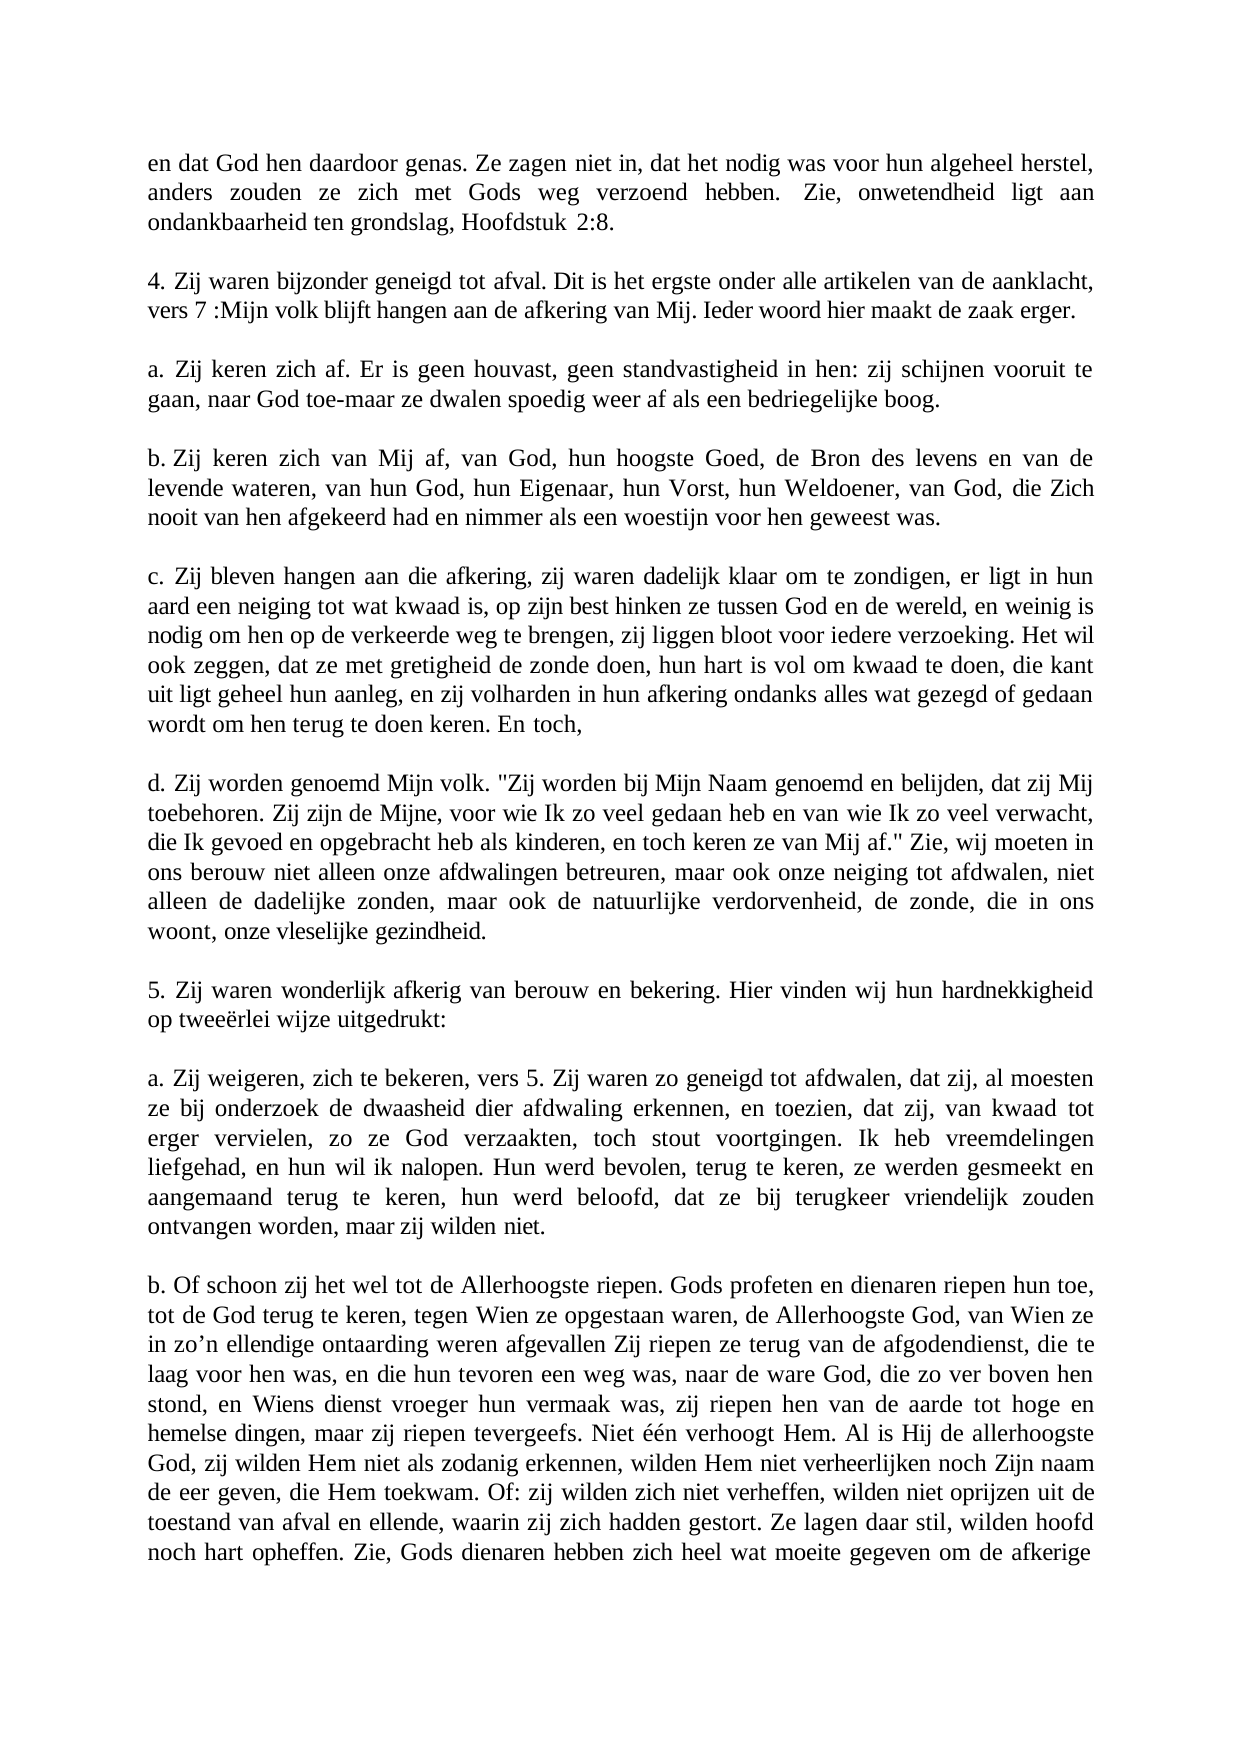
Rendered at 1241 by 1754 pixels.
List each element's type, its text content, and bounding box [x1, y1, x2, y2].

text en dat God hen daardoor genas. Ze zagen niet in, dat het nodig was voor hun algeheel herstel, anders zouden ze zich met Gods weg verzoend hebben. Zie, onwetendheid ligt aan ondankbaarheid ten grondslag, Hoofdstuk 2:8. [147, 148, 1094, 236]
list Zij worden genoemd Mijn volk. "Zij worden bij Mijn Naam genoemd en belijden, dat zij Mij toebehoren. Zij zijn de Mijne, voor wie Ik zo veel gedaan heb en van wie Ik zo veel verwacht, die Ik gevoed en opgebracht heb als kinderen, en toch keren ze van Mij af." Zie, wij moeten in ons berouw niet alleen onze afdwalingen betreuren, maar ook onze neiging tot afdwalen, niet alleen de dadelijke zonden, maar ook de natuurlijke verdorvenheid, de zonde, die in ons woont, onze vleselijke gezindheid. [147, 768, 1094, 945]
list Zij bleven hangen aan die afkering, zij waren dadelijk klaar om te zondigen, er ligt in hun aard een neiging tot wat kwaad is, op zijn best hinken ze tussen God en de wereld, en weinig is nodig om hen op de verkeerde weg te brengen, zij liggen bloot voor iedere verzoeking. Het wil ook zeggen, dat ze met gretigheid de zonde doen, hun hart is vol om kwaad te doen, die kant uit ligt geheel hun aanleg, en zij volharden in hun afkering ondanks alles wat gezegd of gedaan wordt om hen terug te doen keren. En toch, [147, 561, 1094, 738]
list Zij keren zich van Mij af, van God, hun hoogste Goed, de Bron des levens en van de levende wateren, van hun God, hun Eigenaar, hun Vorst, hun Weldoener, van God, die Zich nooit van hen afgekeerd had en nimmer als een woestijn voor hen geweest was. [147, 443, 1094, 531]
list Zij waren bijzonder geneigd tot afval. Dit is het ergste onder alle artikelen van de aanklacht, vers 7 :Mijn volk blijft hangen aan de afkering van Mij. Ieder woord hier maakt de zaak erger. [147, 266, 1094, 324]
list Zij keren zich af. Er is geen houvast, geen standvastigheid in hen: zij schijnen vooruit te gaan, naar God toe-maar ze dwalen spoedig weer af als een bedriegelijke boog. [147, 354, 1094, 413]
list Zij waren wonderlijk afkerig van berouw en bekering. Hier vinden wij hun hardnekkigheid op tweeërlei wijze uitgedrukt: [147, 975, 1093, 1033]
list Of schoon zij het wel tot de Allerhoogste riepen. Gods profeten en dienaren riepen hun toe, tot de God terug te keren, tegen Wien ze opgestaan waren, de Allerhoogste God, van Wien ze in zo’n ellendige ontaarding weren afgevallen Zij riepen ze terug van de afgodendienst, die te laag voor hen was, en die hun tevoren een weg was, naar de ware God, die zo ver boven hen stond, en Wiens dienst vroeger hun vermaak was, zij riepen hen van de aarde tot hoge en hemelse dingen, maar zij riepen tevergeefs. Niet één verhoogt Hem. Al is Hij de allerhoogste God, zij wilden Hem niet als zodanig erkennen, wilden Hem niet verheerlijken noch Zijn naam de eer geven, die Hem toekwam. Of: zij wilden zich niet verheffen, wilden niet oprijzen uit de toestand van afval en ellende, waarin zij zich hadden gestort. Ze lagen daar stil, wilden hoofd noch hart opheffen. Zie, Gods dienaren hebben zich heel wat moeite gegeven om de afkerige [147, 1270, 1095, 1565]
list Zij weigeren, zich te bekeren, vers 5. Zij waren zo geneigd tot afdwalen, dat zij, al moesten ze bij onderzoek de dwaasheid dier afdwaling erkennen, en toezien, dat zij, van kwaad tot erger vervielen, zo ze God verzaakten, toch stout voortgingen. Ik heb vreemdelingen liefgehad, en hun wil ik nalopen. Hun werd bevolen, terug te keren, ze werden gesmeekt en aangemaand terug te keren, hun werd beloofd, dat ze bij terugkeer vriendelijk zouden ontvangen worden, maar zij wilden niet. [147, 1063, 1094, 1240]
